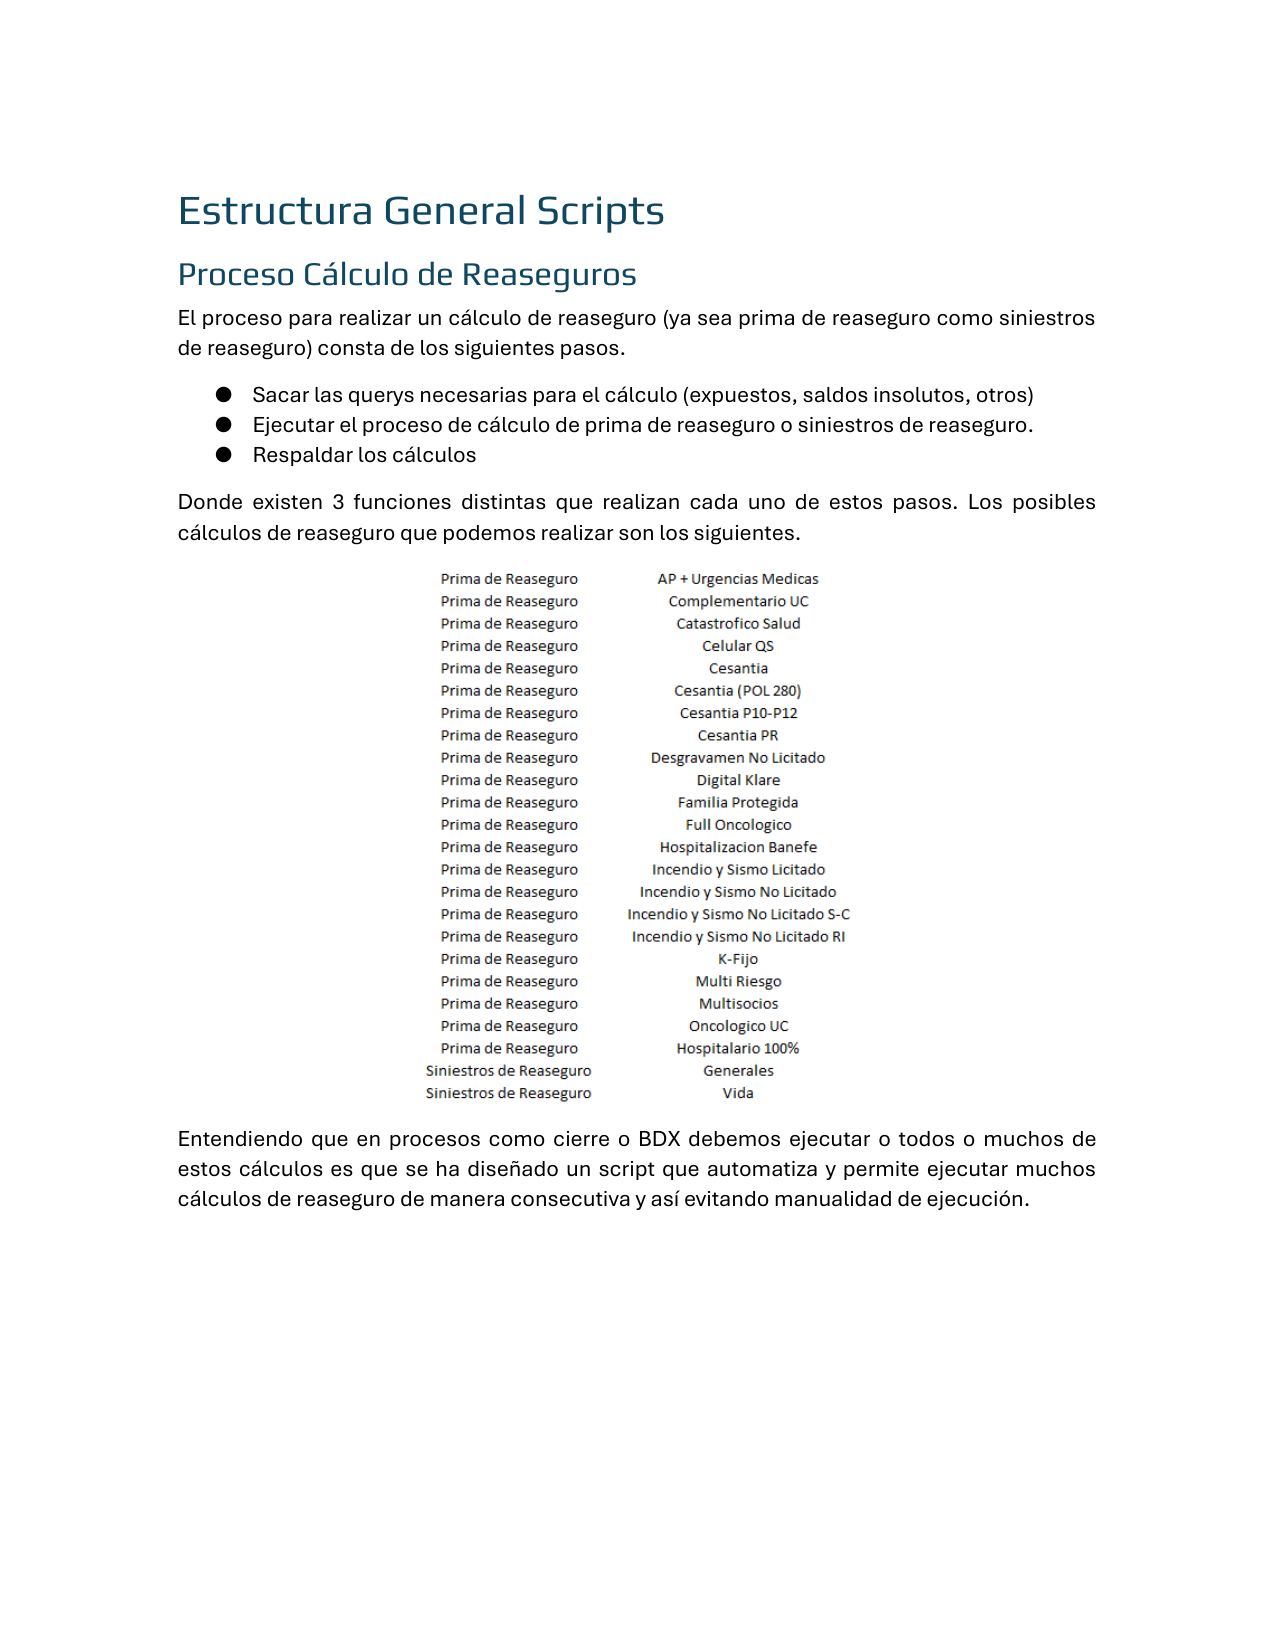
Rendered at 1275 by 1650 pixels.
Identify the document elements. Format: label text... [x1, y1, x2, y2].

subtitle Estructura General Scripts [177, 185, 1098, 233]
list Sacar las querys necesarias para el cálculo (expuestos, saldos insolutos, otros) [215, 381, 1098, 409]
text Entendiendo que en procesos como cierre o BDX debemos ejecutar o todos o muchos de estos cálculos es que se ha diseñado un script que automatiza y permite ejecutar muchos cálculos de reaseguro de manera consecutiva y así evitando manualidad de ejecución. [177, 1125, 1098, 1213]
text Donde existen 3 funciones distintas que realizan cada uno de estos pasos. Los posibles cálculos de reaseguro que podemos realizar son los siguientes. [177, 488, 1098, 546]
subtitle Proceso Cálculo de Reaseguros [177, 254, 1098, 292]
list Ejecutar el proceso de cálculo de prima de reaseguro o siniestros de reaseguro. [215, 411, 1098, 439]
text El proceso para realizar un cálculo de reaseguro (ya sea prima de reaseguro como siniestros de reaseguro) consta de los siguientes pasos. [177, 304, 1098, 362]
picture [416, 565, 859, 1106]
list Respaldar los cálculos [215, 441, 1098, 469]
